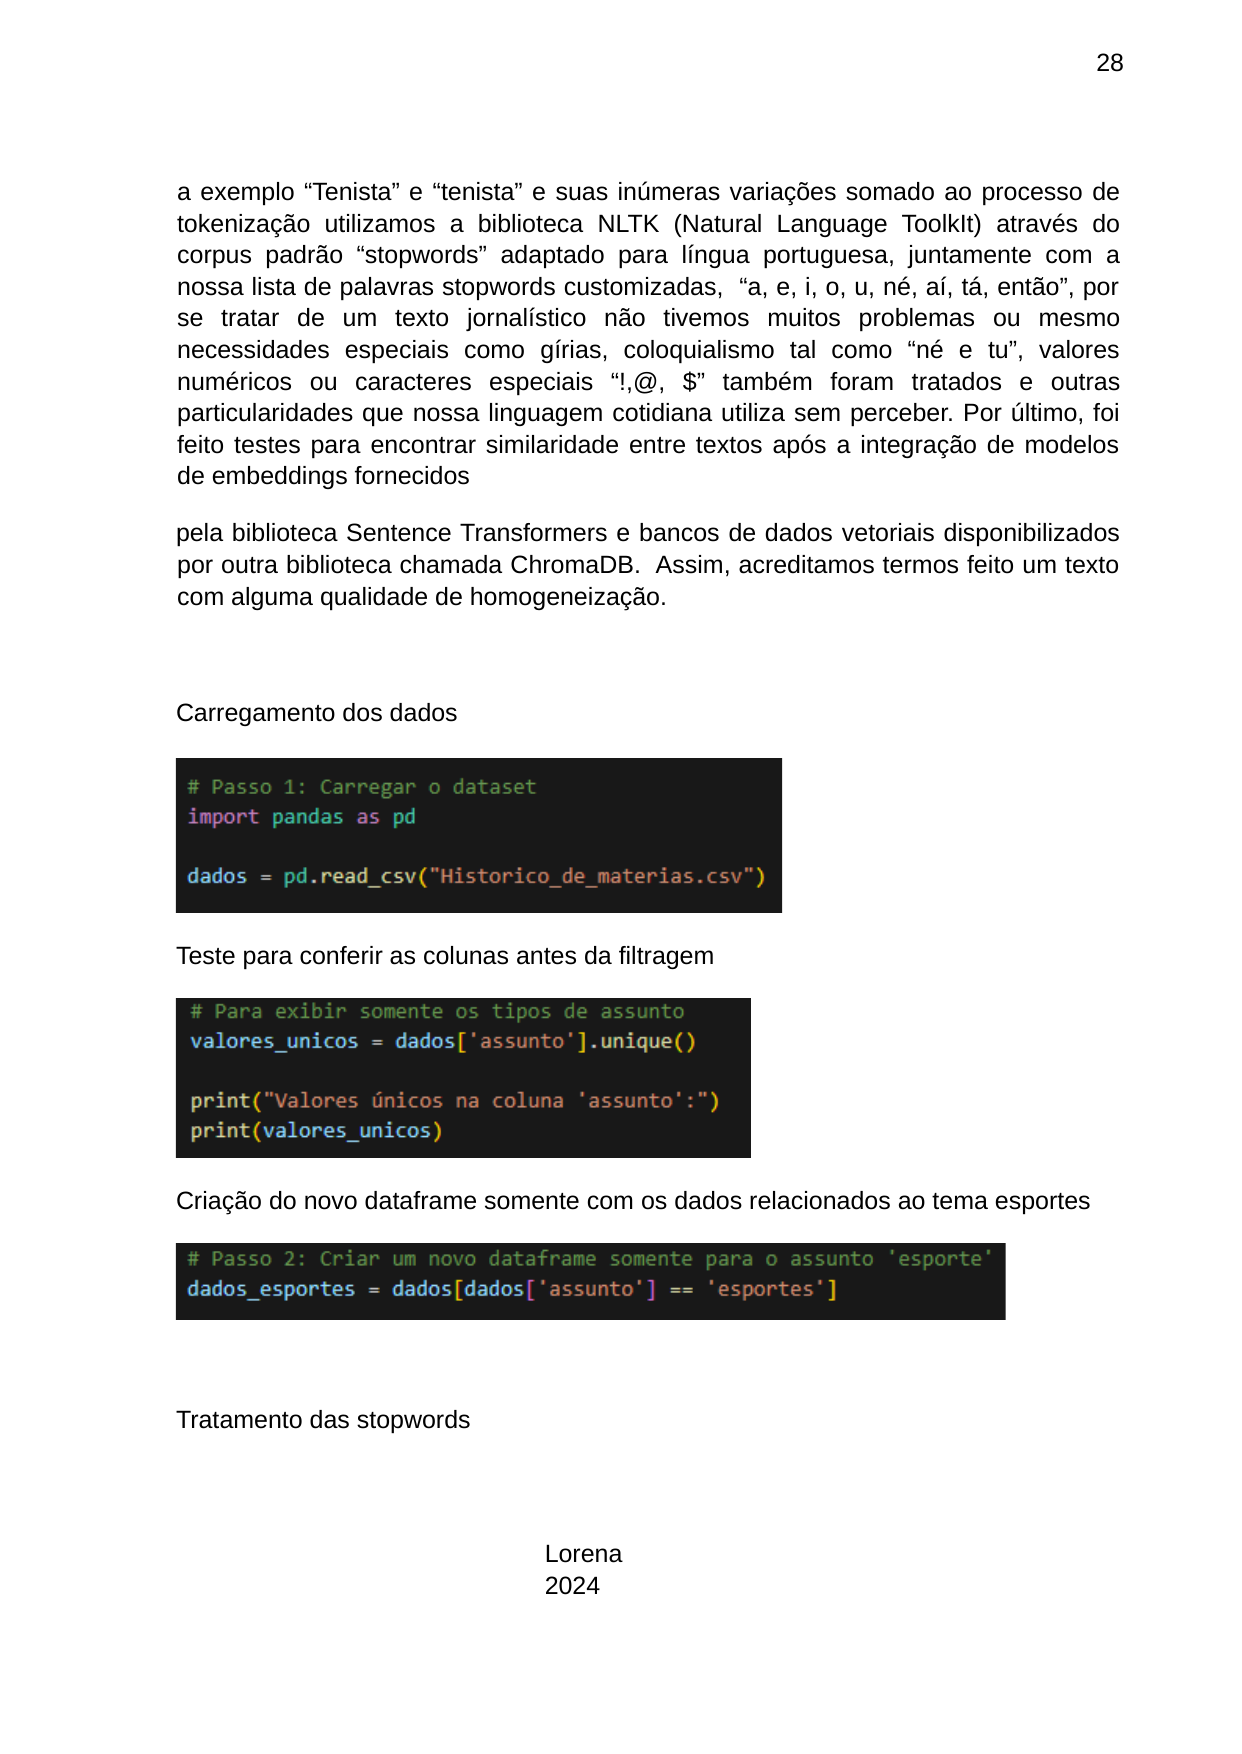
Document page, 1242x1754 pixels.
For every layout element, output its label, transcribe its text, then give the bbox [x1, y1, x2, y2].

text pela biblioteca Sentence Transformers e bancos de dados vetoriais disponibilizados por outra biblioteca chamada ChromaDB. Assim, acreditamos termos feito um texto com alguma qualidade de homogeneização. [176, 518, 1121, 610]
picture [175, 1243, 1006, 1320]
text Tratamento das stopwords [176, 1405, 1121, 1434]
picture [175, 758, 783, 913]
picture [175, 998, 751, 1158]
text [176, 177, 1121, 490]
subtitle Carregamento dos dados [176, 698, 1125, 727]
text Criação do novo dataframe somente com os dados relacionados ao tema esportes [176, 1186, 1121, 1215]
text Teste para conferir as colunas antes da filtragem [176, 941, 1121, 970]
